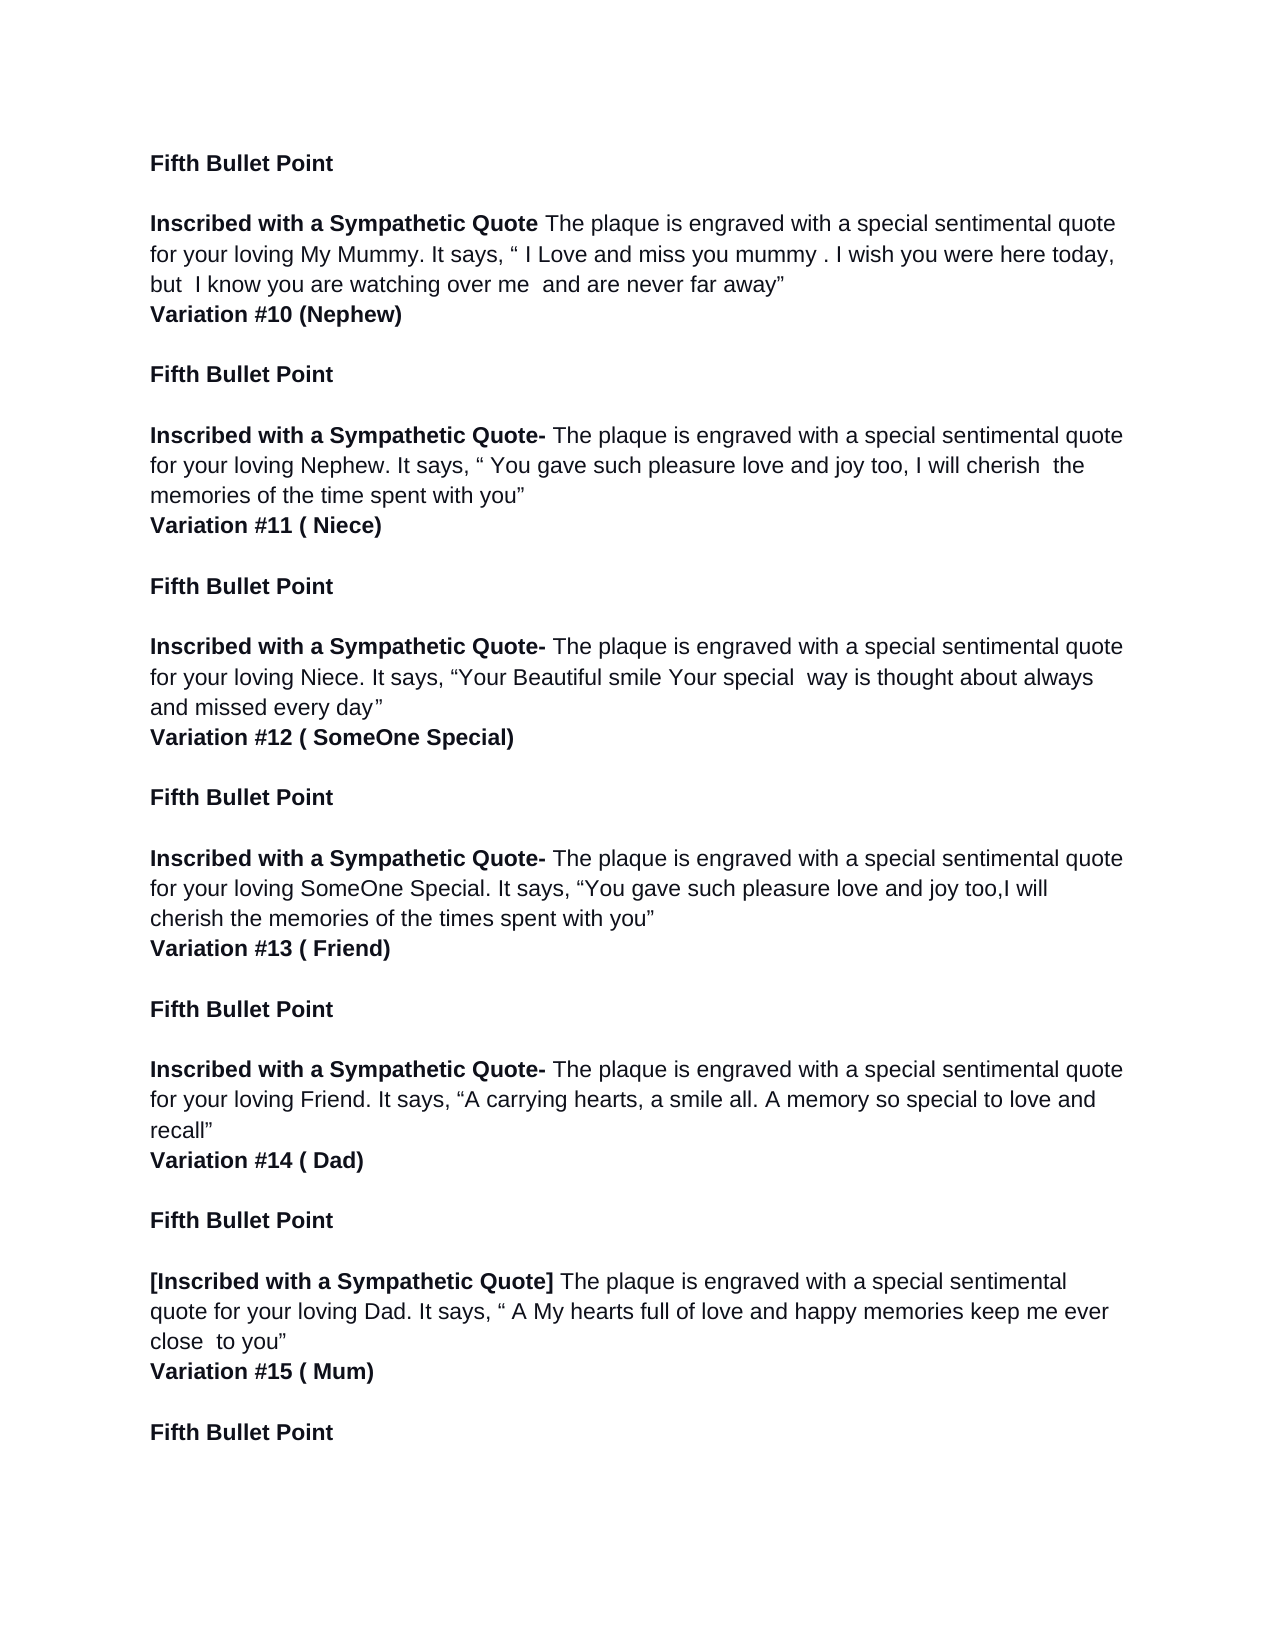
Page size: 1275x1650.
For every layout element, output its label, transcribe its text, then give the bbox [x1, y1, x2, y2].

text Fifth Bullet Point [150, 573, 1125, 599]
text Variation #11 ( Niece) [150, 512, 1125, 539]
text Fifth Bullet Point [150, 784, 1125, 811]
text Inscribed with a Sympathetic Quote- The plaque is engraved with a special sentimental quote for your loving Niece. It says, “Your Beautiful smile Your special way is thought about always and missed every day ” [150, 633, 1125, 720]
text Fifth Bullet Point [150, 1207, 1125, 1234]
text Inscribed with a Sympathetic Quote The plaque is engraved with a special sentimental quote for your loving My Mummy. It says, “ I Love and miss you mummy . I wish you were here today, but I know you are watching over me and are never far away” [150, 210, 1125, 297]
text Variation #12 ( SomeOne Special) [150, 724, 1125, 750]
text Fifth Bullet Point [150, 1419, 1125, 1445]
text Fifth Bullet Point [150, 361, 1125, 388]
text Inscribed with a Sympathetic Quote- The plaque is engraved with a special sentimental quote for your loving Friend. It says, “A carrying hearts, a smile all. A memory so special to love and recall” [150, 1056, 1125, 1143]
text Fifth Bullet Point [150, 996, 1125, 1022]
text Inscribed with a Sympathetic Quote- The plaque is engraved with a special sentimental quote for your loving SomeOne Special. It says, “You gave such pleasure love and joy too,I will cherish the memories of the times spent with you” [150, 845, 1125, 932]
text Variation #13 ( Friend) [150, 935, 1125, 962]
text Variation #15 ( Mum) [150, 1358, 1125, 1385]
text Variation #10 (Nephew) [150, 301, 1125, 327]
text Variation #14 ( Dad) [150, 1147, 1125, 1173]
text [Inscribed with a Sympathetic Quote] The plaque is engraved with a special sentimental quote for your loving Dad. It says, “ A My hearts full of love and happy memories keep me ever close to you” [150, 1268, 1125, 1354]
text Fifth Bullet Point [150, 150, 1125, 176]
text Inscribed with a Sympathetic Quote- The plaque is engraved with a special sentimental quote for your loving Nephew. It says, “ You gave such pleasure love and joy too, I will cherish the memories of the time spent with you” [150, 422, 1125, 509]
